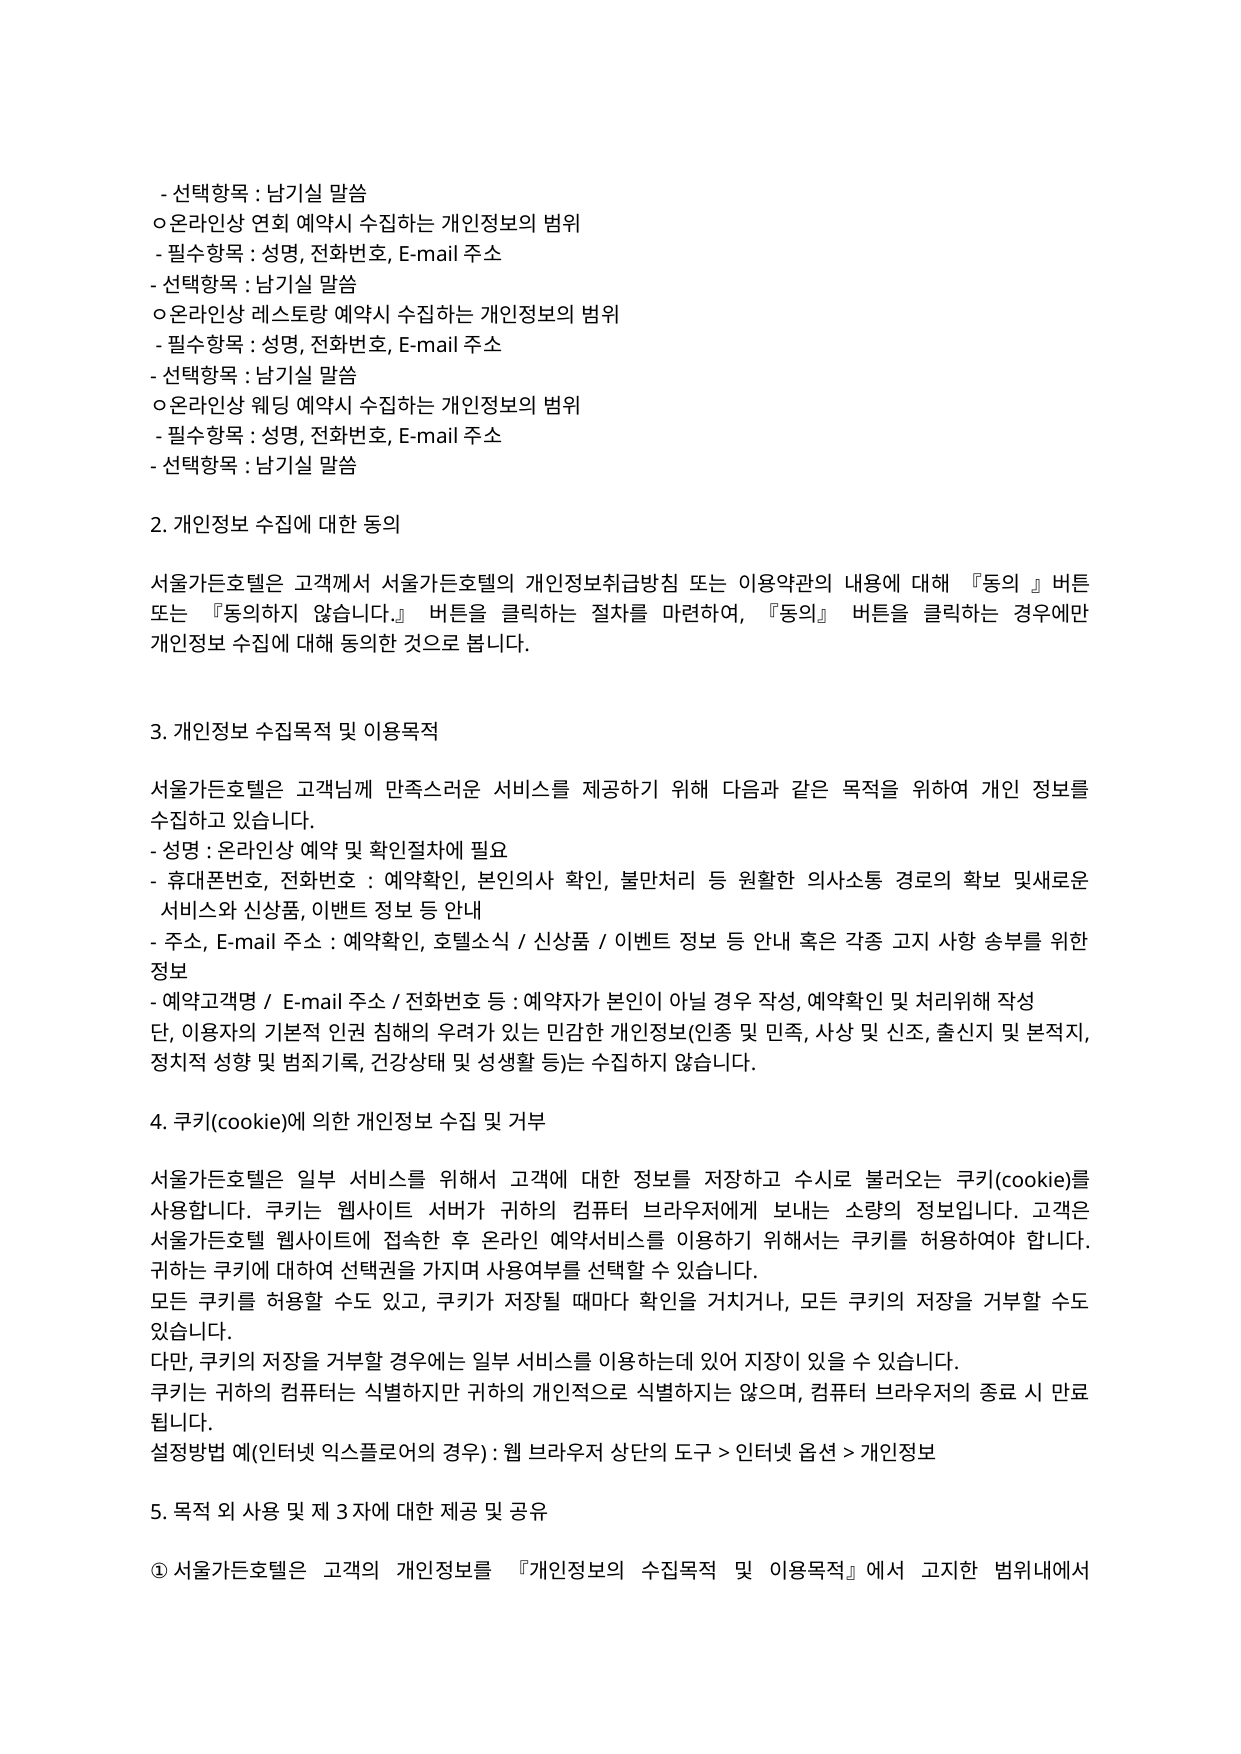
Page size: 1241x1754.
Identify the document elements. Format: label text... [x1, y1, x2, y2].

text 서울가든호텔은 고객께서 서울가든호텔의 개인정보취급방침 또는 이용약관의 내용에 대해 『동의 』버튼 또는 『동의하지 않습니다.』 버튼을 클릭하는 절차를 마련하여, 『동의』 버튼을 클릭하는 경우에만 개인정보 수집에 대해 동의한 것으로 봅니다. [150, 567, 1090, 658]
text - 선택항목 : 남기실 말씀 [150, 359, 1090, 389]
text 4. 쿠키(cookie)에 의한 개인정보 수집 및 거부 [150, 1105, 1090, 1135]
text - 예약고객명 / E-mail 주소 / 전화번호 등 : 예약자가 본인이 아닐 경우 작성, 예약확인 및 처리위해 작성 [150, 986, 1090, 1016]
text ㅇ온라인상 연회 예약시 수집하는 개인정보의 범위 [150, 207, 1090, 238]
text - 선택항목 : 남기실 말씀 [150, 268, 1090, 298]
text 쿠키는 귀하의 컴퓨터는 식별하지만 귀하의 개인적으로 식별하지는 않으며, 컴퓨터 브라우저의 종료 시 만료 됩니다. [150, 1376, 1090, 1437]
text ㅇ온라인상 레스토랑 예약시 수집하는 개인정보의 범위 [150, 298, 1090, 328]
text 5. 목적 외 사용 및 제 3자에 대한 제공 및 공유 [150, 1495, 1090, 1526]
text 단, 이용자의 기본적 인권 침해의 우려가 있는 민감한 개인정보(인종 및 민족, 사상 및 신조, 출신지 및 본적지, 정치적 성향 및 범죄기록, 건강상태 및 성생활 등)는 수집하지 않습니다. [150, 1016, 1090, 1077]
text - 필수항목 : 성명, 전화번호, E-mail 주소 [150, 328, 1090, 359]
text - 성명 : 온라인상 예약 및 확인절차에 필요 [150, 834, 1090, 864]
text - 휴대폰번호, 전화번호 : 예약확인, 본인의사 확인, 불만처리 등 원활한 의사소통 경로의 확보 및새로운 서비스와 신상품, 이밴트 정보 등 안내 [150, 864, 1090, 925]
text - 선택항목 : 남기실 말씀 [150, 177, 1090, 207]
text ㅇ온라인상 웨딩 예약시 수집하는 개인정보의 범위 [150, 389, 1090, 419]
text 2. 개인정보 수집에 대한 동의 [150, 508, 1090, 539]
text - 필수항목 : 성명, 전화번호, E-mail 주소 [150, 238, 1090, 268]
text 모든 쿠키를 허용할 수도 있고, 쿠키가 저장될 때마다 확인을 거치거나, 모든 쿠키의 저장을 거부할 수도 있습니다. [150, 1285, 1090, 1346]
text - 필수항목 : 성명, 전화번호, E-mail 주소 [150, 419, 1090, 450]
text 다만, 쿠키의 저장을 거부할 경우에는 일부 서비스를 이용하는데 있어 지장이 있을 수 있습니다. [150, 1346, 1090, 1376]
text 설정방법 예(인터넷 익스플로어의 경우) : 웹 브라우저 상단의 도구 > 인터넷 옵션 > 개인정보 [150, 1437, 1090, 1467]
text 서울가든호텔은 고객님께 만족스러운 서비스를 제공하기 위해 다음과 같은 목적을 위하여 개인 정보를 수집하고 있습니다. [150, 774, 1090, 834]
text 3. 개인정보 수집목적 및 이용목적 [150, 715, 1090, 745]
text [150, 1554, 1090, 1584]
text - 선택항목 : 남기실 말씀 [150, 450, 1090, 480]
text - 주소, E-mail 주소 : 예약확인, 호텔소식 / 신상품 / 이벤트 정보 등 안내 혹은 각종 고지 사항 송부를 위한 정보 [150, 925, 1090, 986]
text 서울가든호텔은 일부 서비스를 위해서 고객에 대한 정보를 저장하고 수시로 불러오는 쿠키(cookie)를 사용합니다. 쿠키는 웹사이트 서버가 귀하의 컴퓨터 브라우저에게 보내는 소량의 정보입니다. 고객은 서울가든호텔 웹사이트에 접속한 후 온라인 예약서비스를 이용하기 위해서는 쿠키를 허용하여야 합니다. 귀하는 쿠키에 대하여 선택권을 가지며 사용여부를 선택할 수 있습니다. [150, 1164, 1090, 1285]
